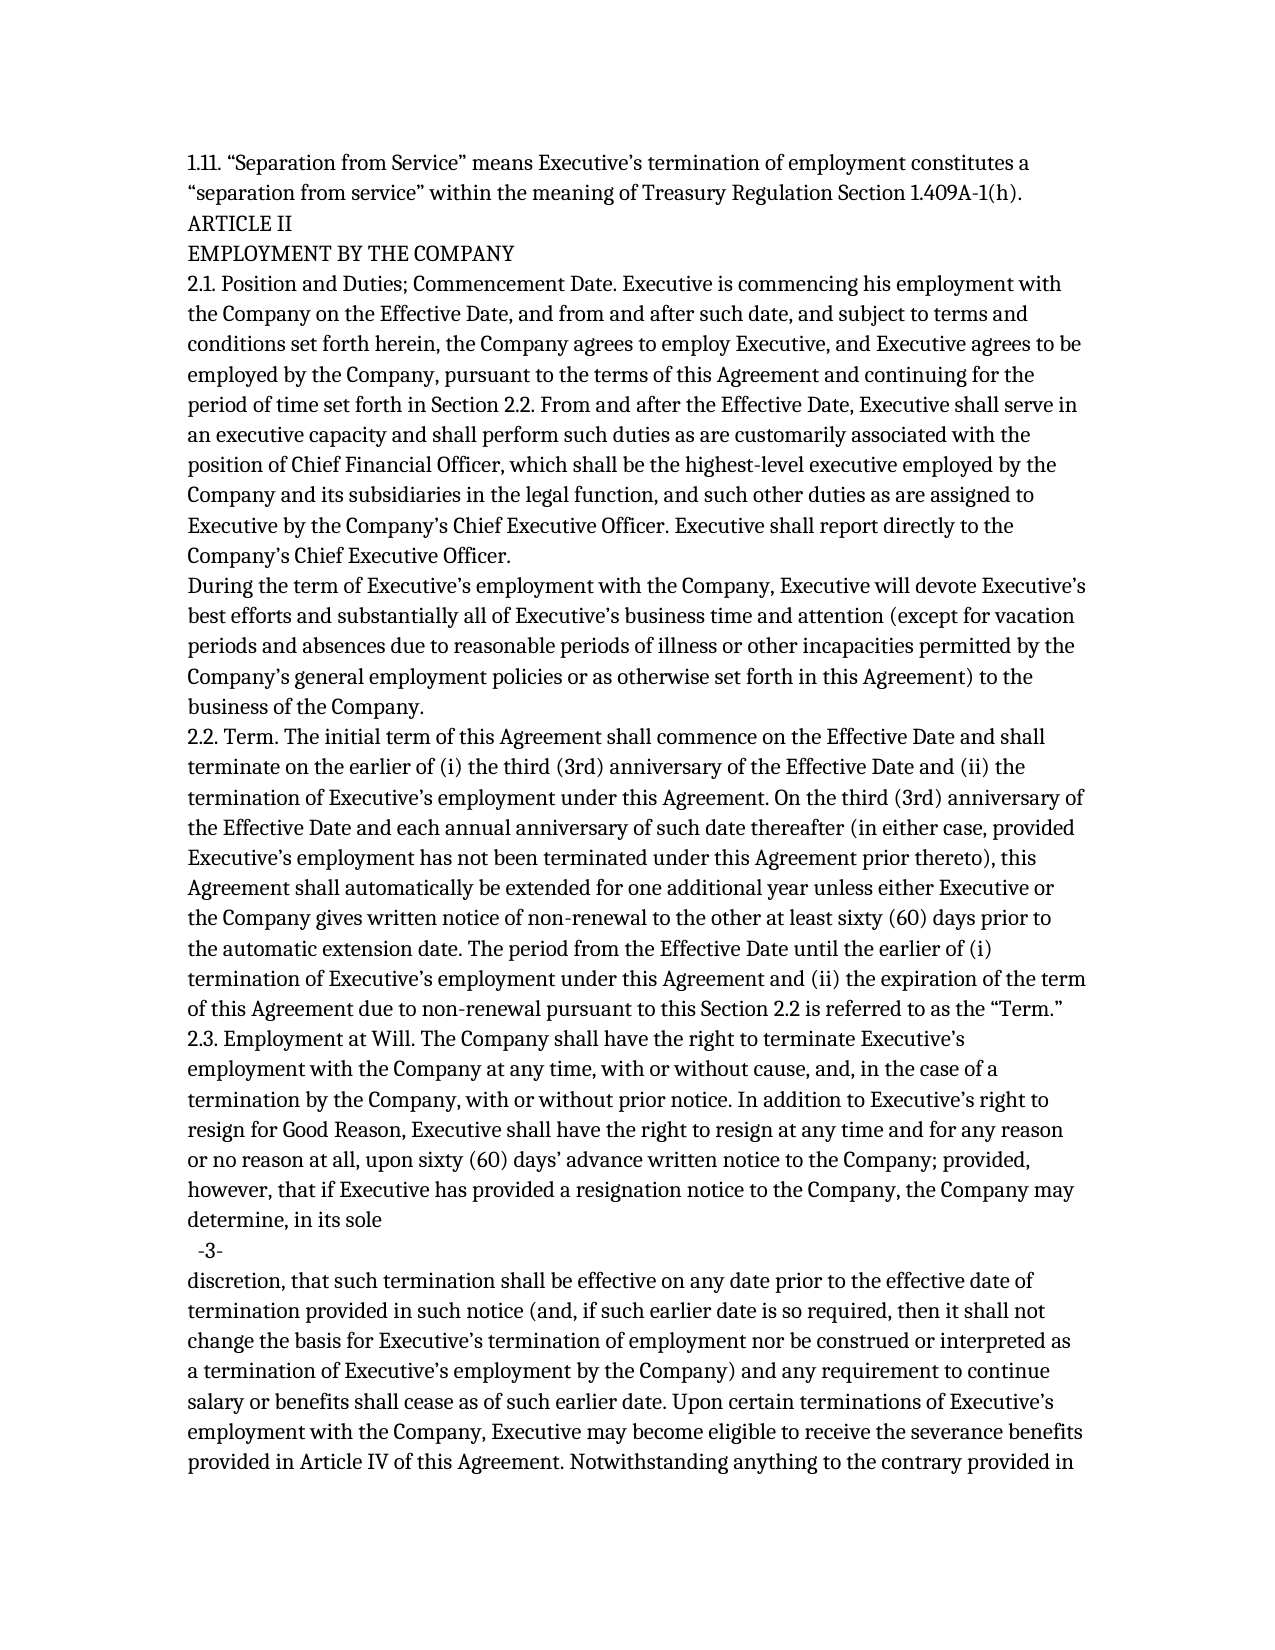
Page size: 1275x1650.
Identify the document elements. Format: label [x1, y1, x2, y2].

text [187, 150, 1087, 1475]
